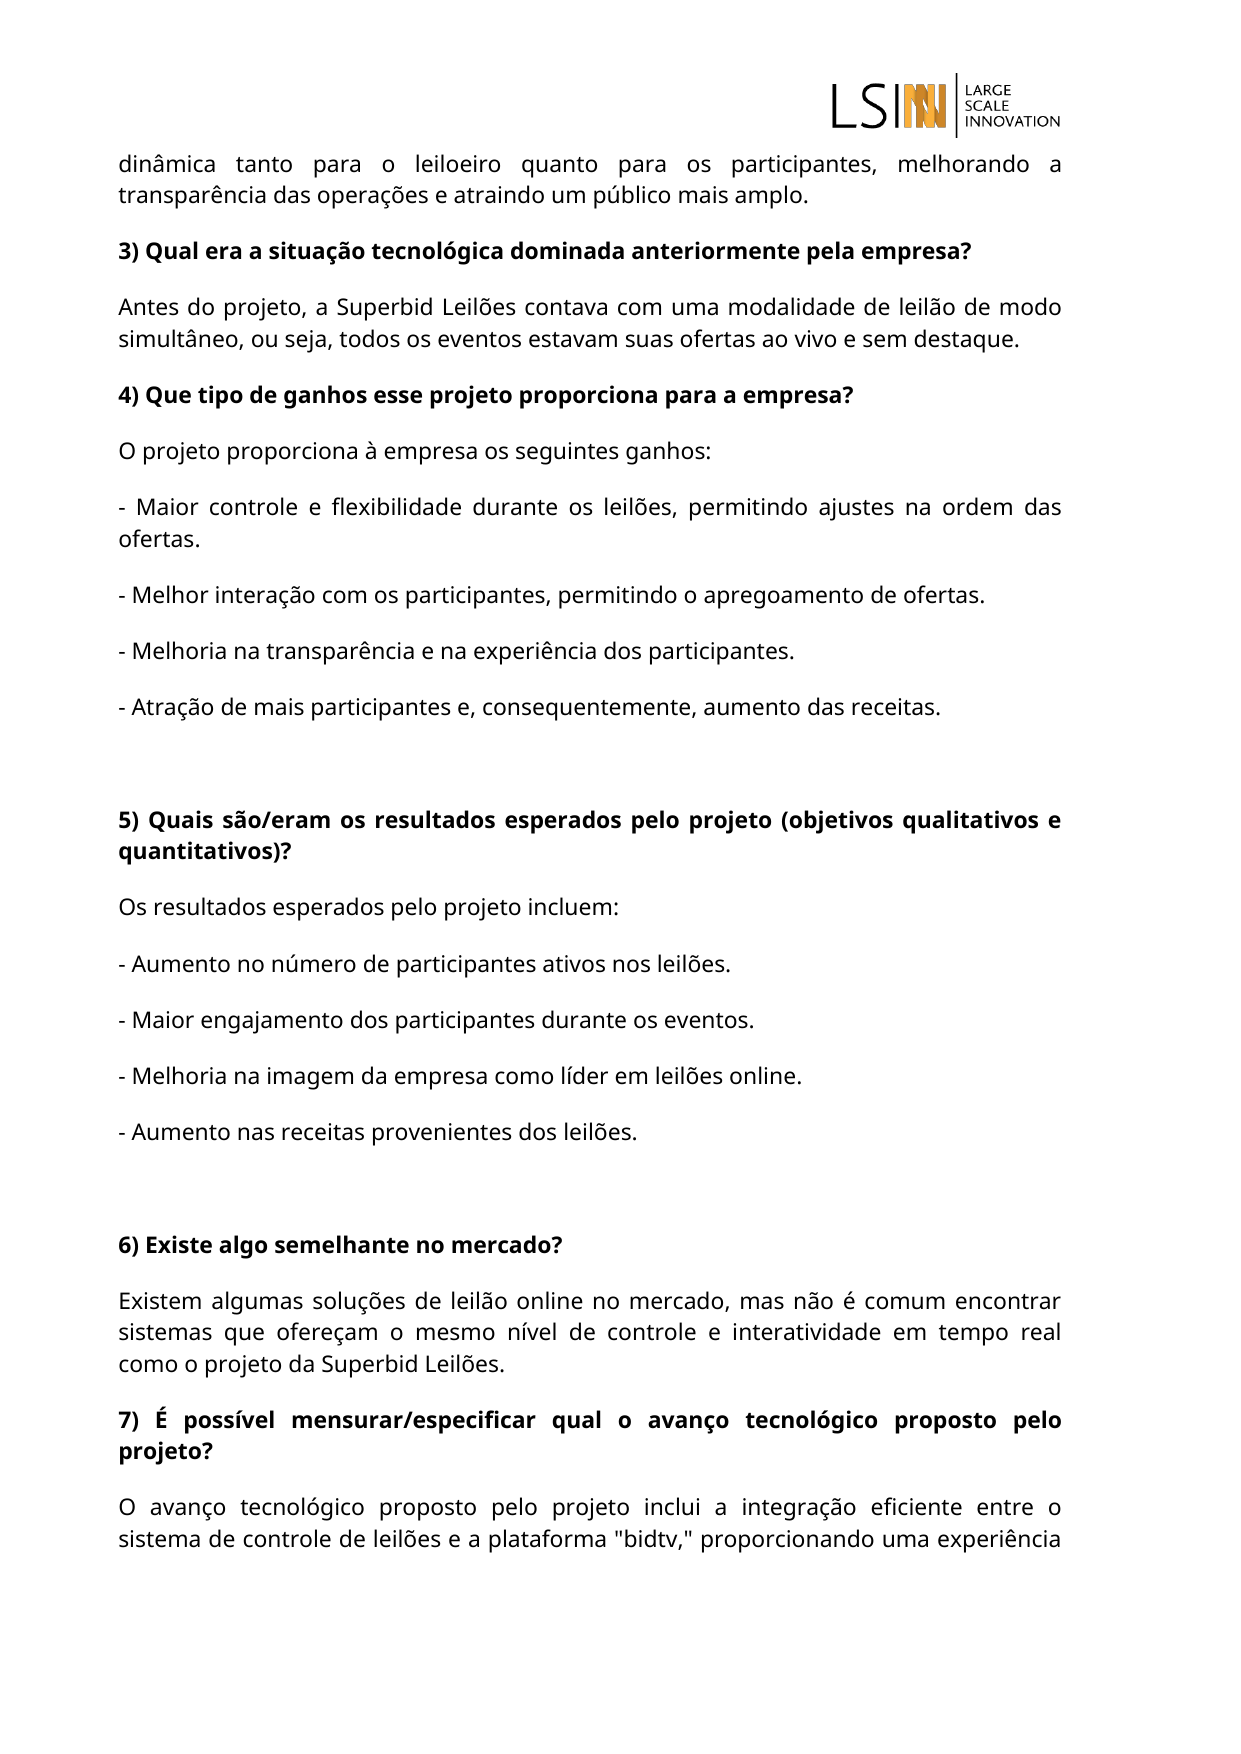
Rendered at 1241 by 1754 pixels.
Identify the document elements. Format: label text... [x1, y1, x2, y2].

text - Maior controle e flexibilidade durante os leilões, permitindo ajustes na ordem das ofertas. [118, 491, 1063, 554]
text 7) É possível mensurar/especificar qual o avanço tecnológico proposto pelo projeto? [118, 1404, 1063, 1466]
text O projeto proporciona à empresa os seguintes ganhos: [118, 435, 1063, 466]
text - Aumento no número de participantes ativos nos leilões. [118, 948, 1063, 979]
text Existem algumas soluções de leilão online no mercado, mas não é comum encontrar sistemas que ofereçam o mesmo nível de controle e interatividade em tempo real como o projeto da Superbid Leilões. [118, 1285, 1063, 1379]
text 3) Qual era a situação tecnológica dominada anteriormente pela empresa? [118, 235, 1063, 266]
text Antes do projeto, a Superbid Leilões contava com uma modalidade de leilão de modo simultâneo, ou seja, todos os eventos estavam suas ofertas ao vivo e sem destaque. [118, 291, 1063, 354]
text - Melhor interação com os participantes, permitindo o apregoamento de ofertas. [118, 579, 1063, 610]
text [118, 1491, 1063, 1554]
text - Melhoria na transparência e na experiência dos participantes. [118, 635, 1063, 666]
text 6) Existe algo semelhante no mercado? [118, 1229, 1063, 1260]
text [118, 148, 1063, 210]
text 5) Quais são/eram os resultados esperados pelo projeto (objetivos qualitativos e quantitativos)? [118, 804, 1063, 866]
text - Atração de mais participantes e, consequentemente, aumento das receitas. [118, 691, 1063, 723]
text Os resultados esperados pelo projeto incluem: [118, 891, 1063, 923]
text - Aumento nas receitas provenientes dos leilões. [118, 1116, 1063, 1148]
text - Melhoria na imagem da empresa como líder em leilões online. [118, 1060, 1063, 1091]
picture [824, 73, 1064, 138]
text - Maior engajamento dos participantes durante os eventos. [118, 1004, 1063, 1035]
text 4) Que tipo de ganhos esse projeto proporciona para a empresa? [118, 379, 1063, 410]
